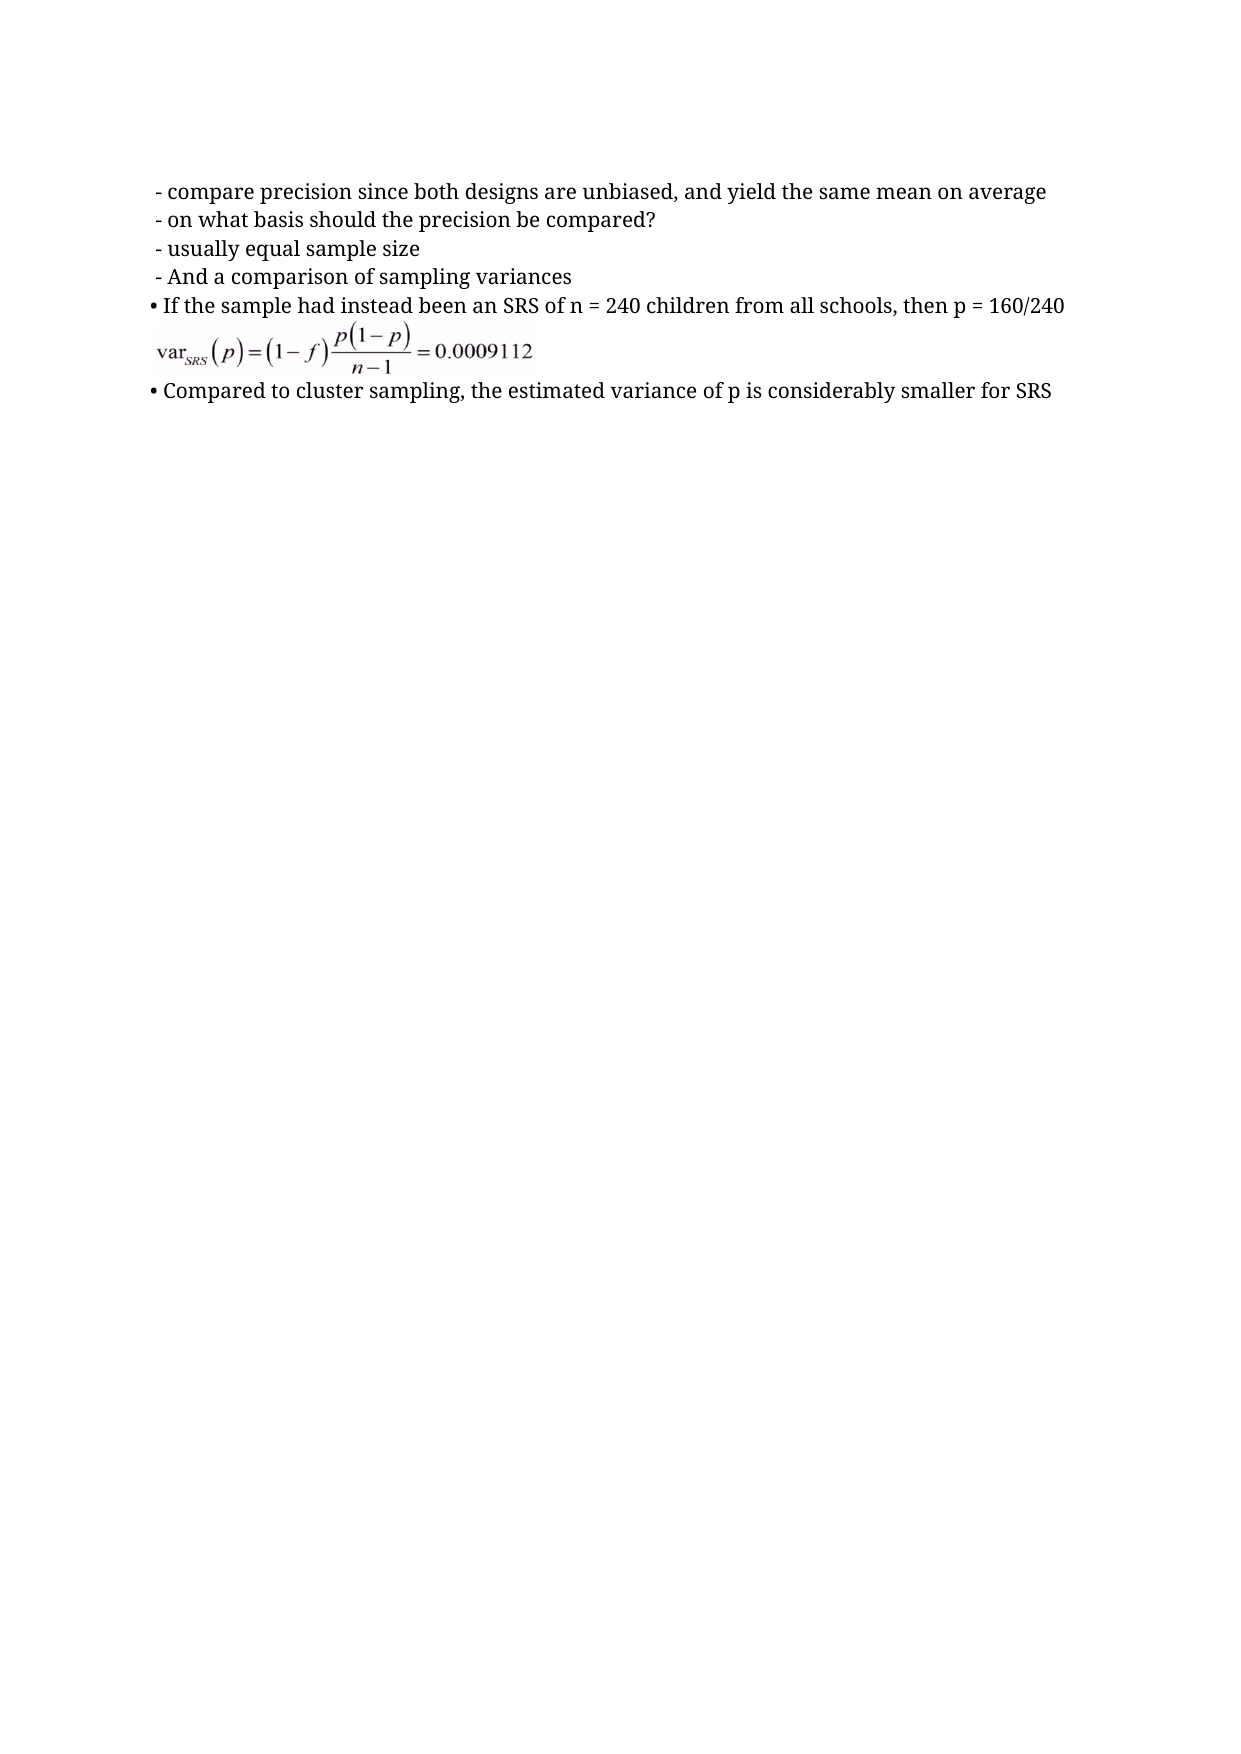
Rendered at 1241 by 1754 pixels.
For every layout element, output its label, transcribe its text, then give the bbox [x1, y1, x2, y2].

text - compare precision since both designs are unbiased, and yield the same mean on average [150, 177, 1090, 206]
picture [155, 319, 534, 377]
text • If the sample had instead been an SRS of n = 240 children from all schools, then p = 160/240 [150, 291, 1090, 319]
text - usually equal sample size [150, 234, 1090, 262]
text • Compared to cluster sampling, the estimated variance of p is considerably smaller for SRS [150, 377, 1090, 405]
text - on what basis should the precision be compared? [150, 206, 1090, 234]
text - And a comparison of sampling variances [150, 262, 1090, 291]
